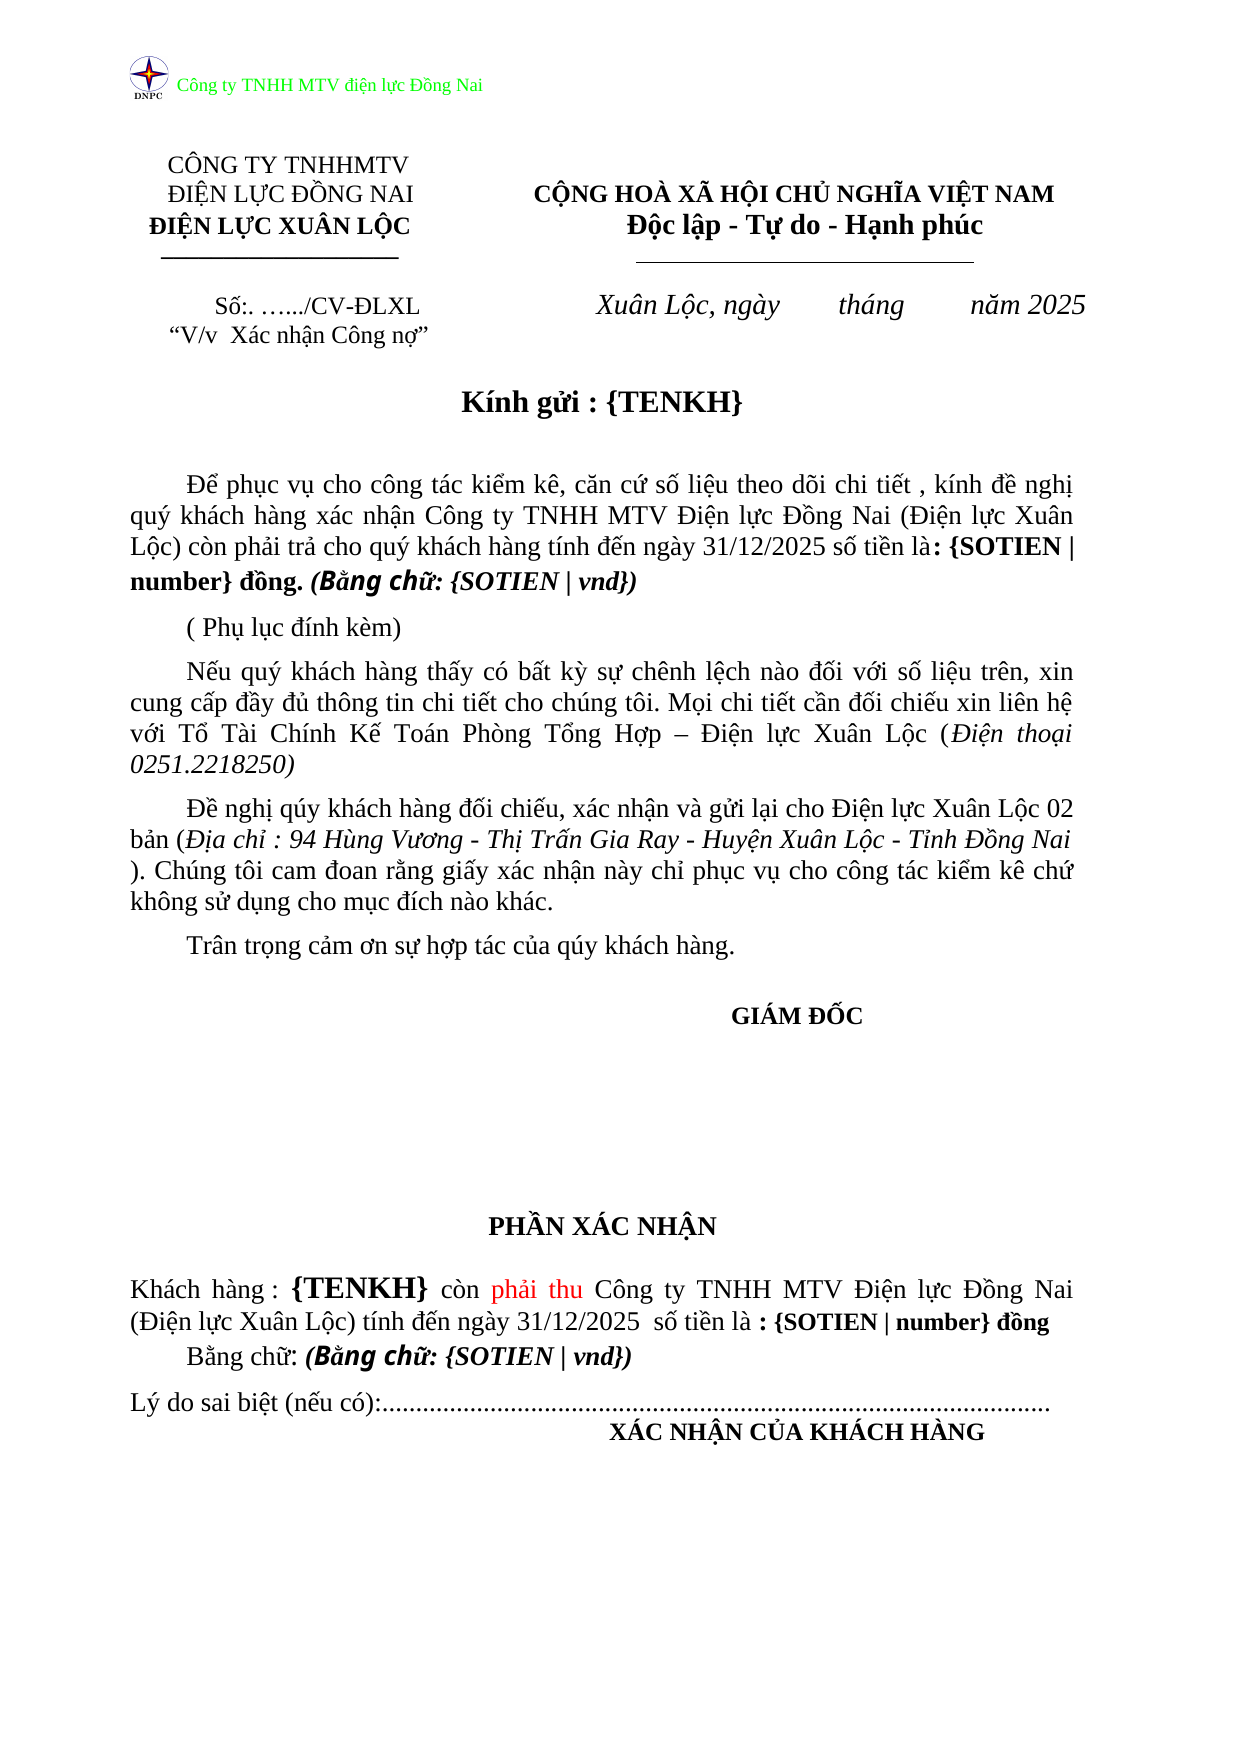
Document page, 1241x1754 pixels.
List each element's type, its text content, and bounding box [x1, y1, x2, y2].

text Lý do sai biệt (nếu có):................................................................................................... [130, 1386, 1075, 1417]
text Đề nghị qúy khách hàng đối chiếu, xác nhận và gửi lại cho Điện lực Xuân Lộc 02 bản (Địa chỉ : 94 Hùng Vương - Thị Trấn Gia Ray - Huyện Xuân Lộc - Tỉnh Đồng Nai ). Chúng tôi cam đoan rằng giấy xác nhận này chỉ phục vụ cho công tác kiểm kê chứ không sử dụng cho mục đích nào khác. [130, 792, 1075, 916]
picture [129, 56, 169, 101]
text Khách hàng : {TENKH} còn phải thu Công ty TNHH MTV Điện lực Đồng Nai (Điện lực Xuân Lộc) tính đến ngày 31/12/2025 số tiền là : {SOTIEN | number} đồng [130, 1269, 1075, 1337]
subtitle PHẦN XÁC NHẬN [130, 1209, 1075, 1241]
text “V/v Xác nhận Công nợ” [130, 321, 1075, 349]
text ( Phụ lục đính kèm) [130, 611, 1075, 642]
text Kính gửi : {TENKH} [130, 383, 1075, 419]
text ĐIỆN LỰC XUÂN LỘC Độc lập - Tự do - Hạnh phúc [130, 207, 1075, 241]
text Trân trọng cảm ơn sự hợp tác của qúy khách hàng. [130, 929, 1075, 960]
text ĐIỆN LỰC ĐỒNG NAI CỘNG HOÀ XÃ HỘI CHỦ NGHĨA VIỆT NAM [130, 179, 1075, 207]
text GIÁM ĐỐC [130, 1001, 1075, 1030]
text Nếu quý khách hàng thấy có bất kỳ sự chênh lệch nào đối với số liệu trên, xin cung cấp đầy đủ thông tin chi tiết cho chúng tôi. Mọi chi tiết cần đối chiếu xin liên hệ với Tổ Tài Chính Kế Toán Phòng Tổng Hợp – Điện lực Xuân Lộc (Điện thoại 0251.2218250) [130, 654, 1075, 779]
text Số:. ….../CV-ĐLXL Xuân Lộc, ngày tháng năm 2025 [130, 287, 1075, 321]
text Để phục vụ cho công tác kiểm kê, căn cứ số liệu theo dõi chi tiết , kính đề nghị quý khách hàng xác nhận Công ty TNHH MTV Điện lực Đồng Nai (Điện lực Xuân Lộc) còn phải trả cho quý khách hàng tính đến ngày 31/12/2025 số tiền là: {SOTIEN | number} đồng. (Bằng chữ: {SOTIEN | vnd}) [130, 468, 1075, 598]
text CÔNG TY TNHHMTV [130, 150, 1075, 179]
text XÁC NHẬN CỦA KHÁCH HÀNG [130, 1417, 1075, 1446]
text ––––––––––––––––––– [130, 241, 1075, 270]
text Bằng chữ: (Bằng chữ: {SOTIEN | vnd}) [130, 1337, 1075, 1373]
